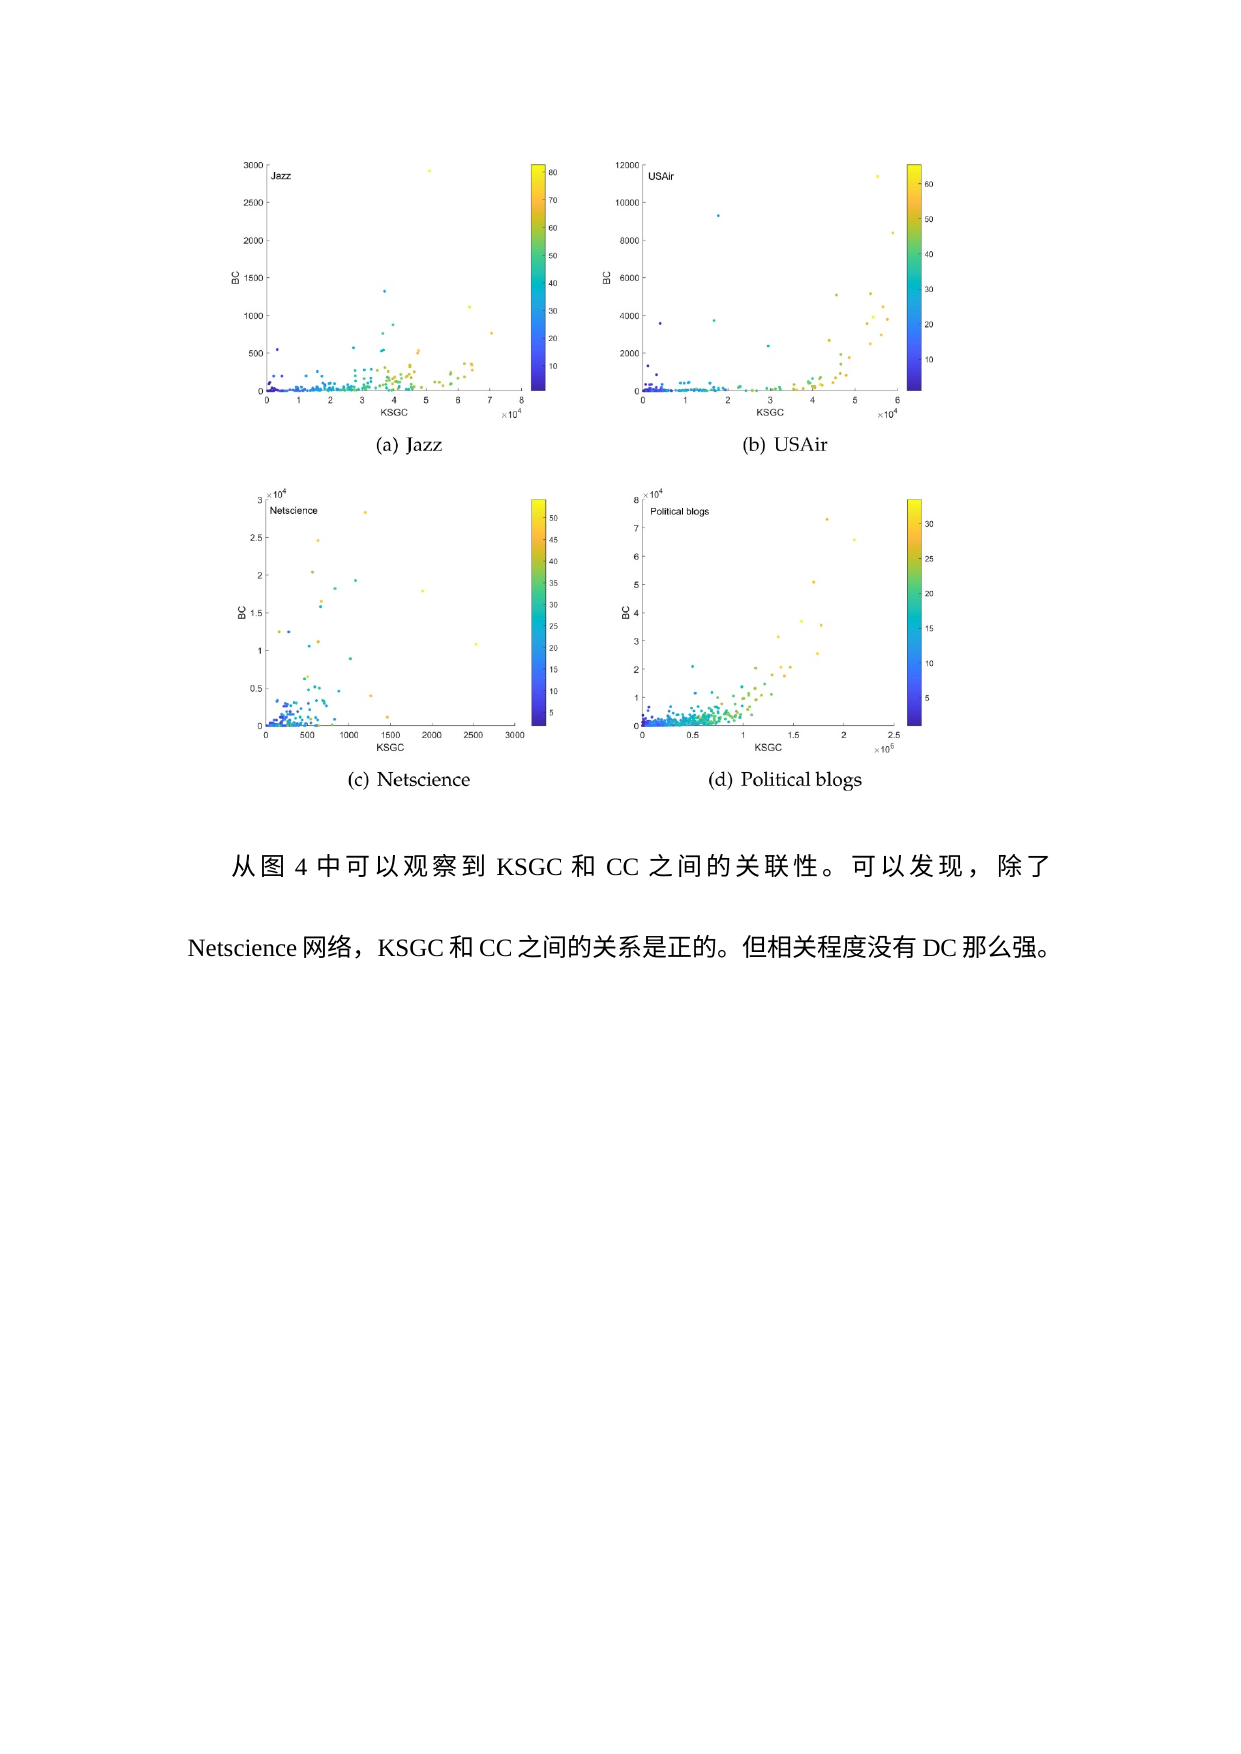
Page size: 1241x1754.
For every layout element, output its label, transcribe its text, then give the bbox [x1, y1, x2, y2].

picture [231, 162, 934, 791]
text 从图4中可以观察到KSGC和CC之间的关联性。可以发现，除了Netscience网络，KSGC和CC之间的关系是正的。但相关程度没有DC那么强。 [187, 832, 1053, 978]
